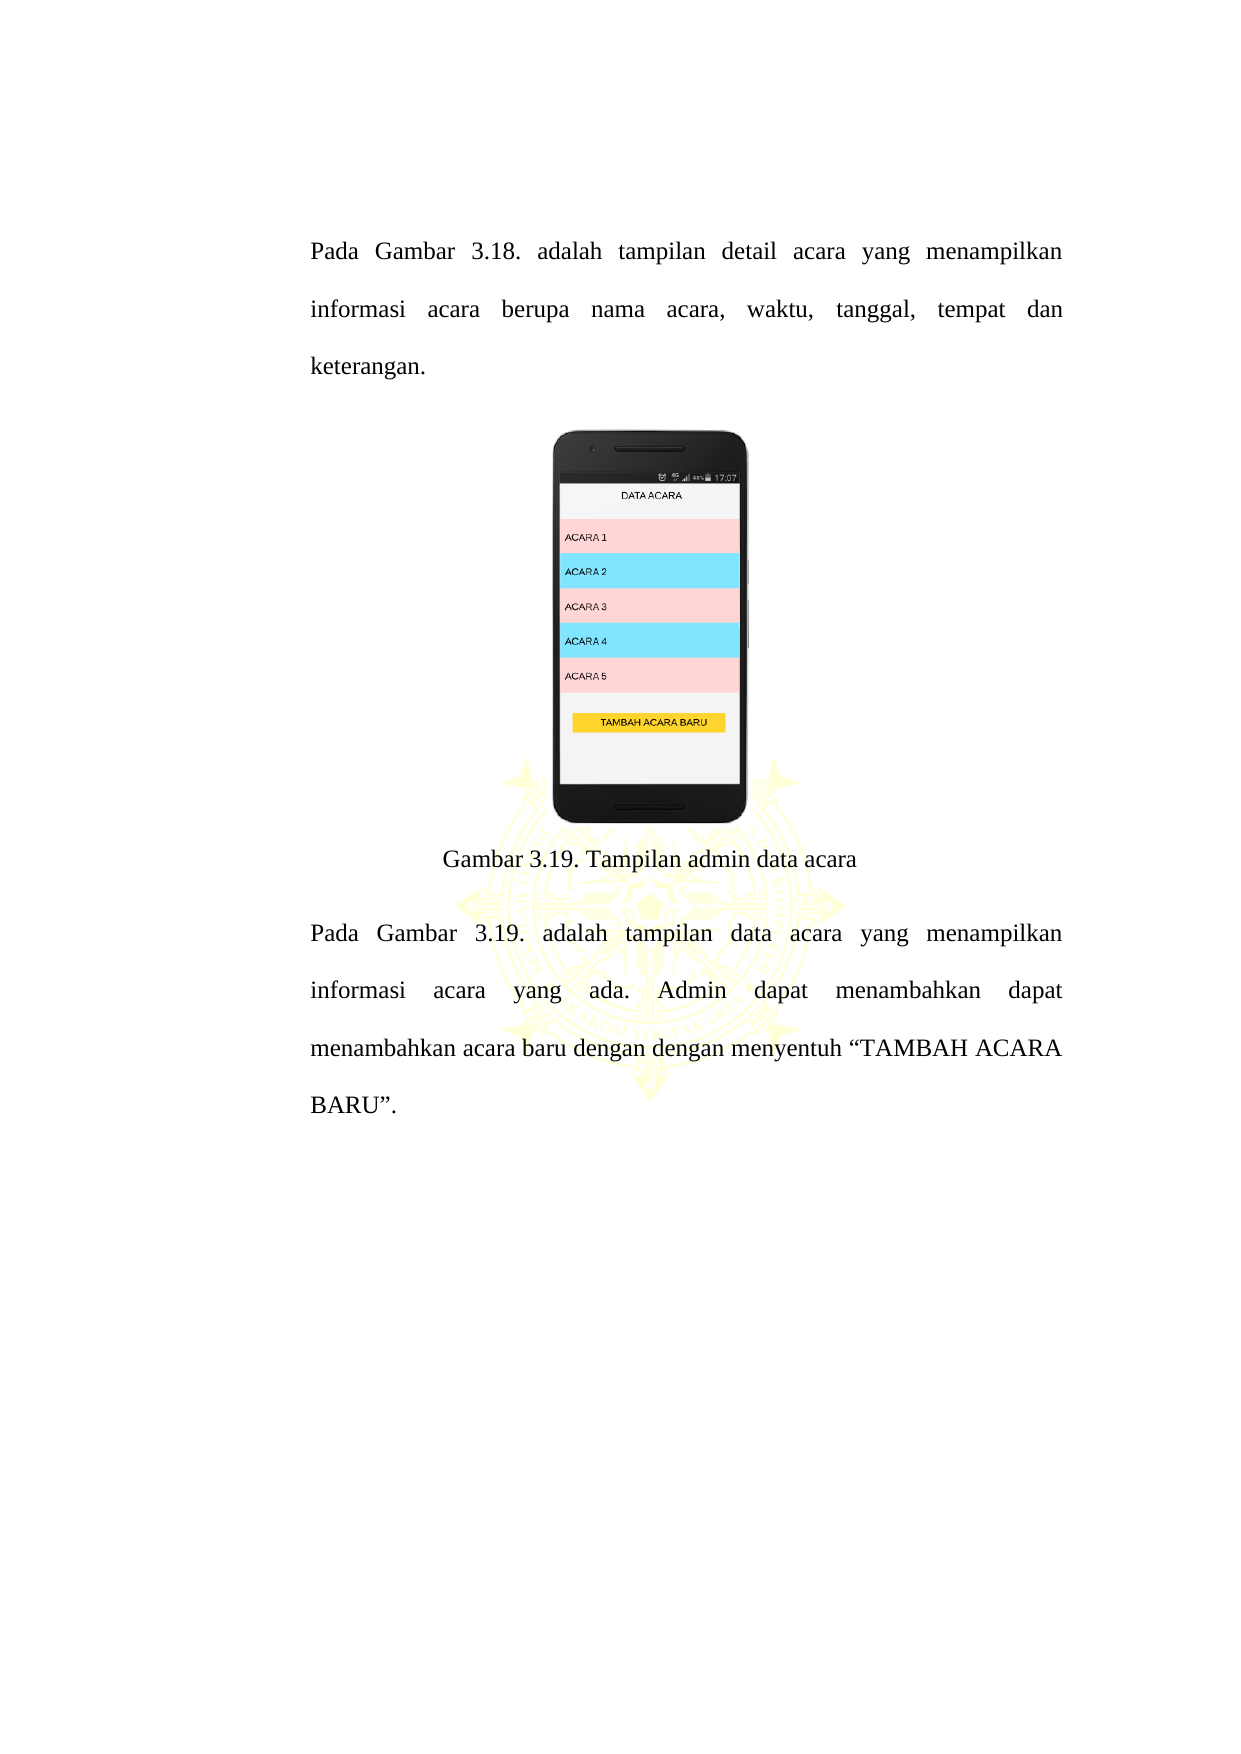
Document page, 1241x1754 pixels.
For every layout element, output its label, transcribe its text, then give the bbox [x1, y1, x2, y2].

text Pada Gambar 3.18. adalah tampilan detail acara yang menampilkan informasi acara berupa nama acara, waktu, tanggal, tempat dan keterangan. [310, 236, 1063, 380]
text Gambar 3.19. Tampilan admin data acara [236, 844, 1063, 872]
text Pada Gambar 3.19. adalah tampilan data acara yang menampilkan informasi acara yang ada. Admin dapat menambahkan dapat menambahkan acara baru dengan dengan menyentuh “TAMBAH ACARA BARU”. [310, 918, 1063, 1119]
picture [546, 425, 753, 827]
